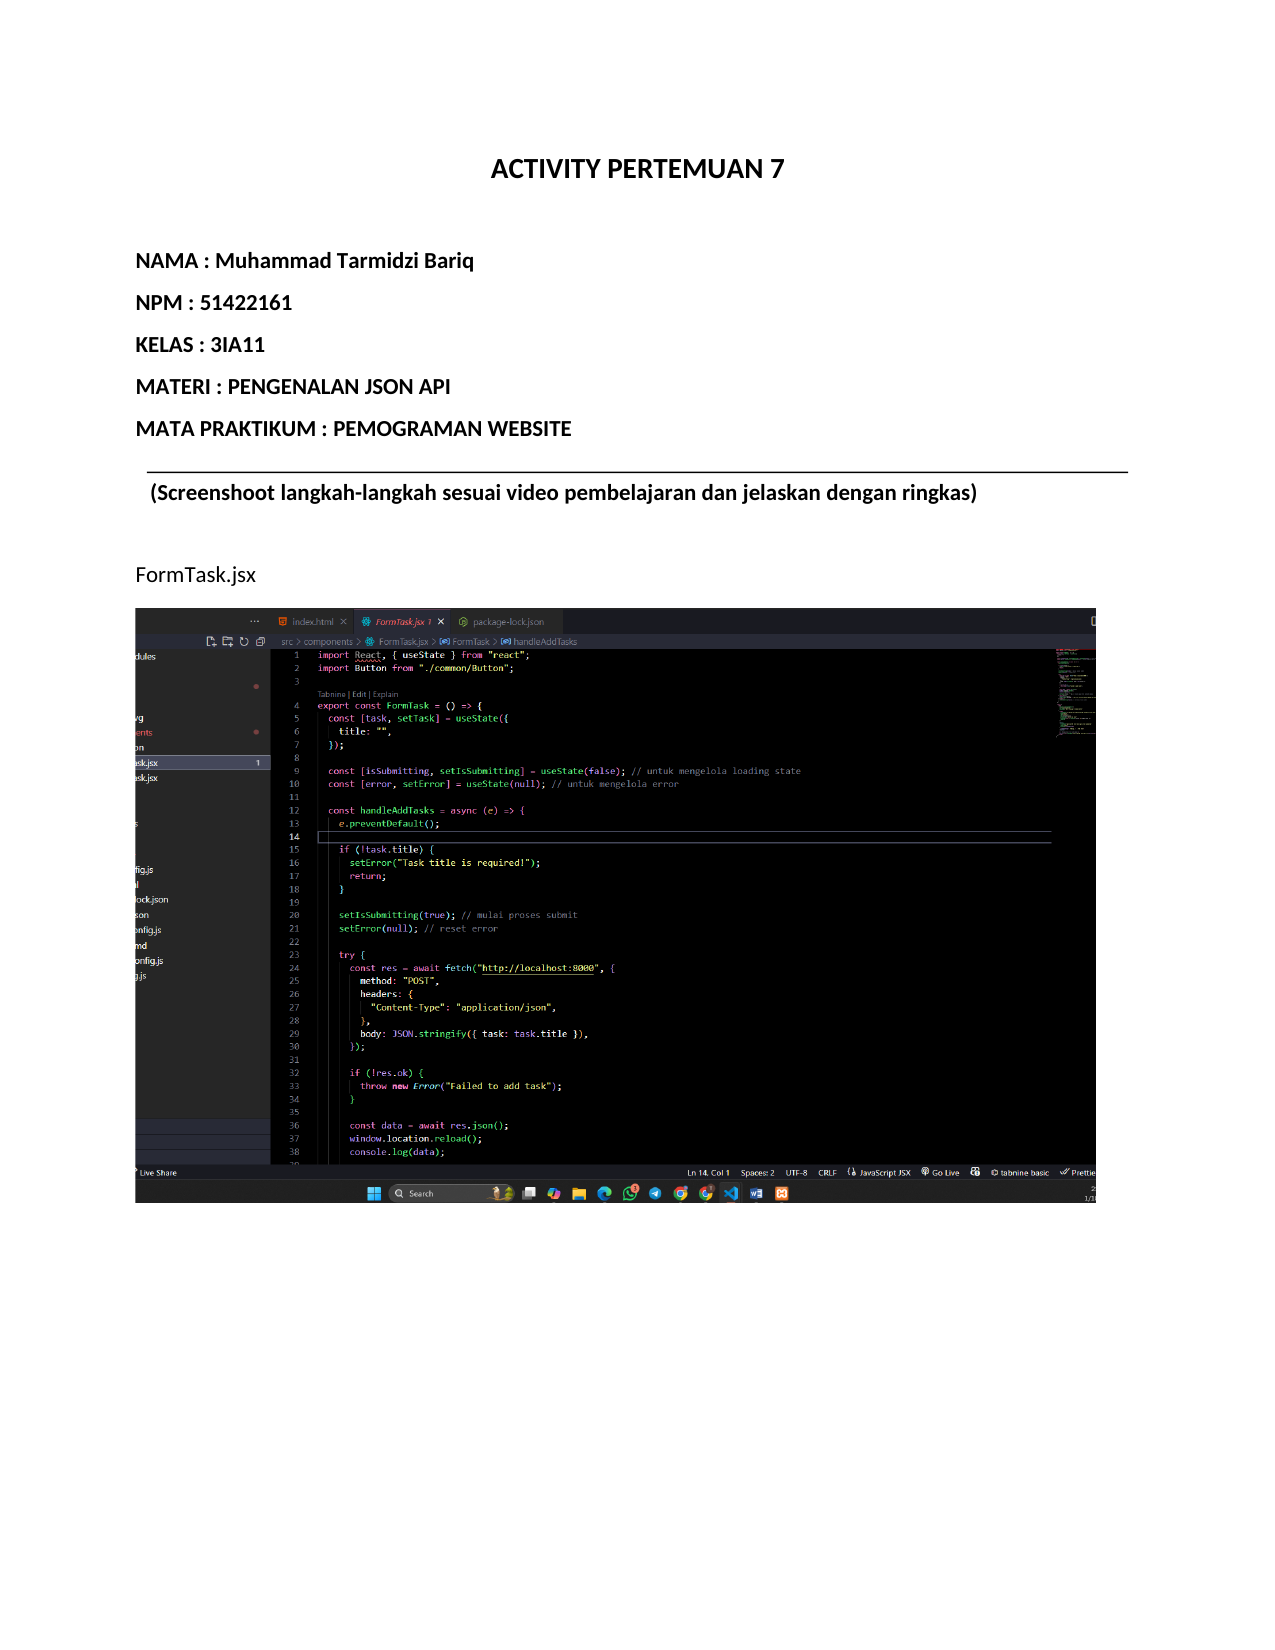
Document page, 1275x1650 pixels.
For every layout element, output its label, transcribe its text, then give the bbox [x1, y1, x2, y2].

text NAMA : Muhammad Tarmidzi Bariq [135, 246, 1096, 274]
text MATERI : PENGENALAN JSON API [135, 372, 1096, 400]
text NPM : 51422161 [135, 288, 1096, 316]
text KELAS : 3IA11 [135, 330, 1096, 358]
picture [135, 608, 1096, 1203]
text MATA PRAKTIKUM : PEMOGRAMAN WEBSITE [135, 414, 1096, 442]
title ACTIVITY PERTEMUAN 7 [489, 150, 786, 186]
text (Screenshoot langkah-langkah sesuai video pembelajaran dan jelaskan dengan ringkas) [150, 478, 1096, 507]
text FormTask.jsx [135, 560, 1096, 588]
